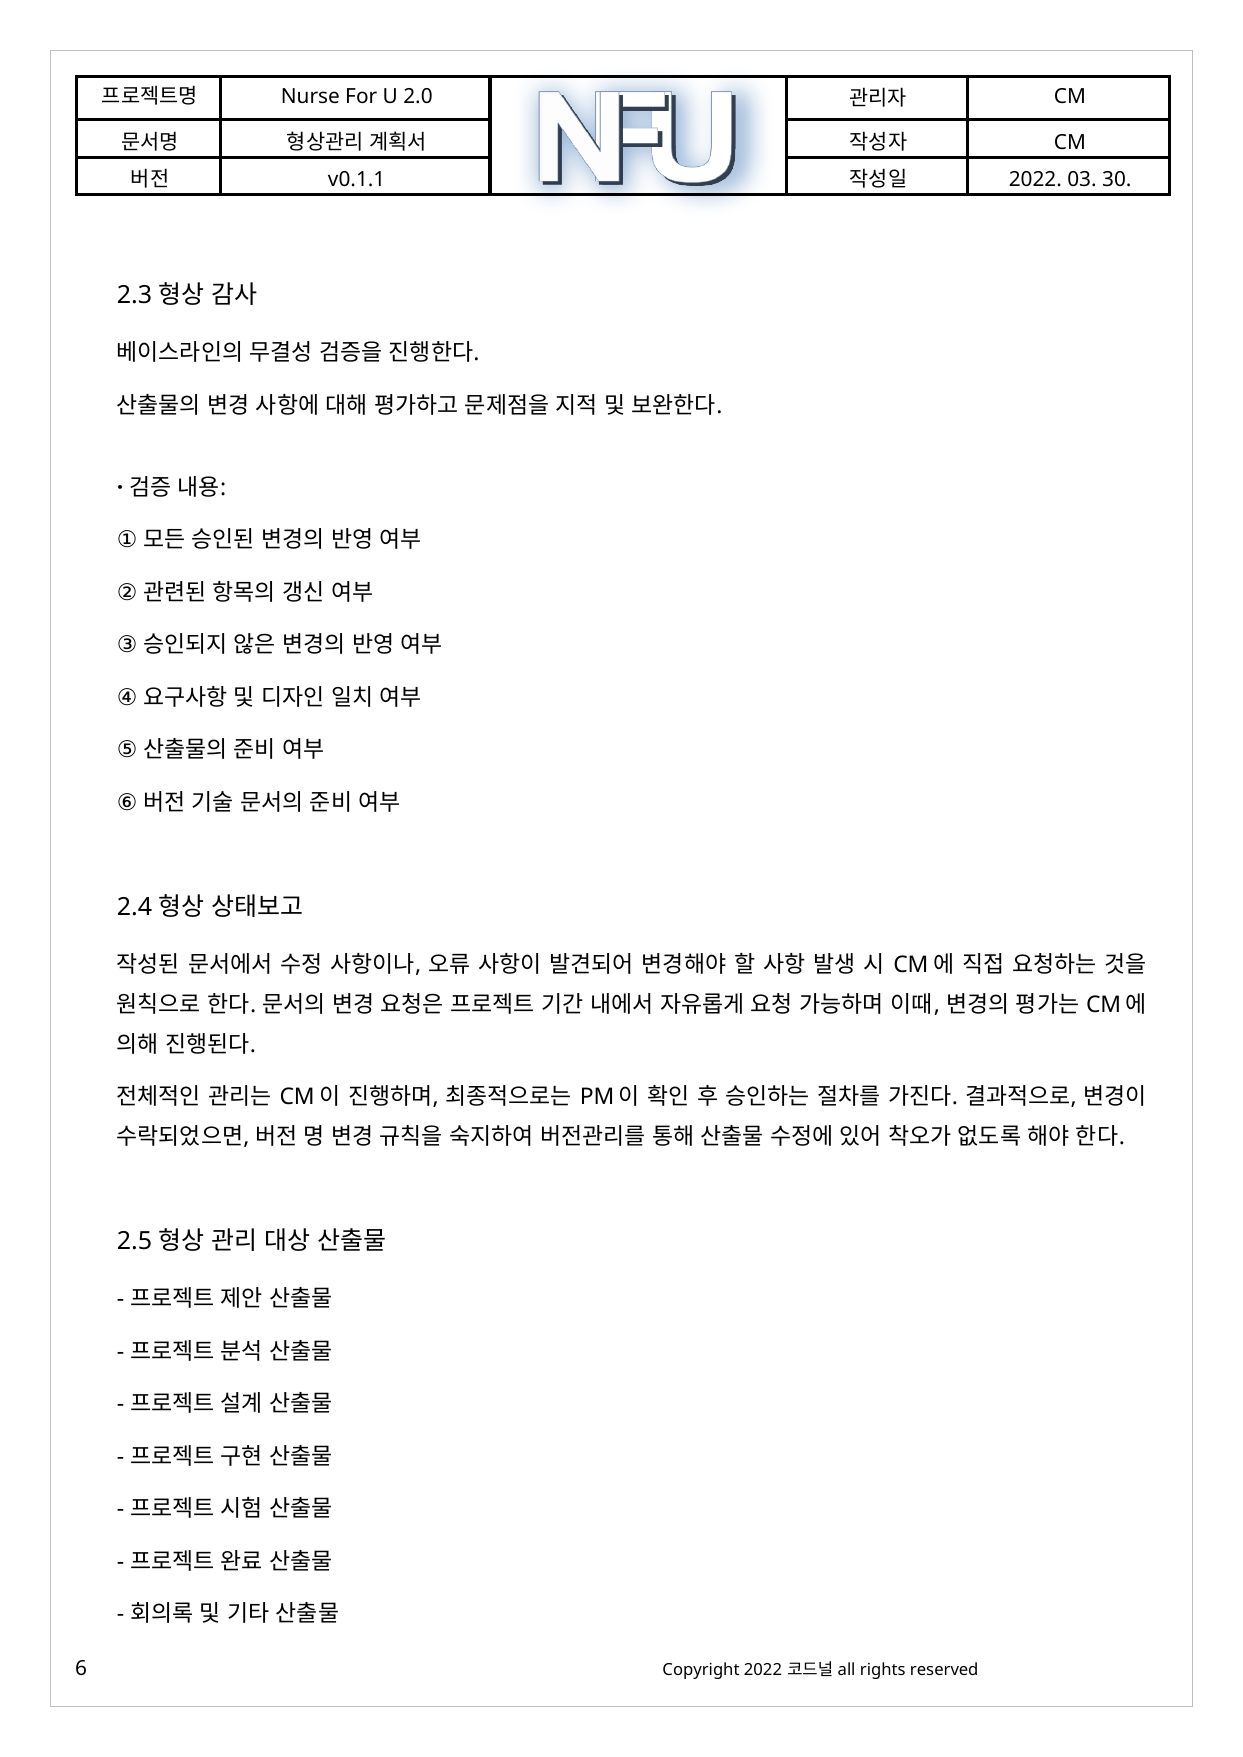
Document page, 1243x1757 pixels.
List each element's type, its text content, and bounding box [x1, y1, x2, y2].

text 2.4 형상 상태보고 [117, 886, 1147, 922]
text 작성된 문서에서 수정 사항이나, 오류 사항이 발견되어 변경해야 할 사항 발생 시 CM에 직접 요청하는 것을 원칙으로 한다. 문서의 변경 요청은 프로젝트 기간 내에서 자유롭게 요청 가능하며 이때, 변경의 평가는 CM에 의해 진행된다. [117, 946, 1147, 1059]
text ① 모든 승인된 변경의 반영 여부 [117, 521, 1147, 554]
text 전체적인 관리는 CM이 진행하며, 최종적으로는 PM이 확인 후 승인하는 절차를 가진다. 결과적으로, 변경이 수락되었으면, 버전 명 변경 규칙을 숙지하여 버전관리를 통해 산출물 수정에 있어 착오가 없도록 해야 한다. [117, 1078, 1147, 1151]
picture [538, 91, 736, 186]
text ③ 승인되지 않은 변경의 반영 여부 [117, 626, 1147, 659]
text - 회의록 및 기타 산출물 [117, 1595, 1147, 1628]
text ② 관련된 항목의 갱신 여부 [117, 574, 1147, 607]
text ④ 요구사항 및 디자인 일치 여부 [117, 679, 1147, 712]
text · 검증 내용: [117, 469, 1147, 502]
text 2.5 형상 관리 대상 산출물 [117, 1221, 1147, 1257]
text - 프로젝트 제안 산출물 [117, 1280, 1147, 1313]
text - 프로젝트 설계 산출물 [117, 1385, 1147, 1418]
text ⑥ 버전 기술 문서의 준비 여부 [117, 784, 1147, 817]
text - 프로젝트 구현 산출물 [117, 1438, 1147, 1471]
text 2.3 형상 감사 [117, 275, 1147, 311]
text - 프로젝트 시험 산출물 [117, 1490, 1147, 1523]
text ⑤ 산출물의 준비 여부 [117, 731, 1147, 764]
text - 프로젝트 완료 산출물 [117, 1543, 1147, 1576]
text 산출물의 변경 사항에 대해 평가하고 문제점을 지적 및 보완한다. [117, 387, 1147, 420]
text - 프로젝트 분석 산출물 [117, 1333, 1147, 1366]
text 베이스라인의 무결성 검증을 진행한다. [117, 334, 1147, 368]
